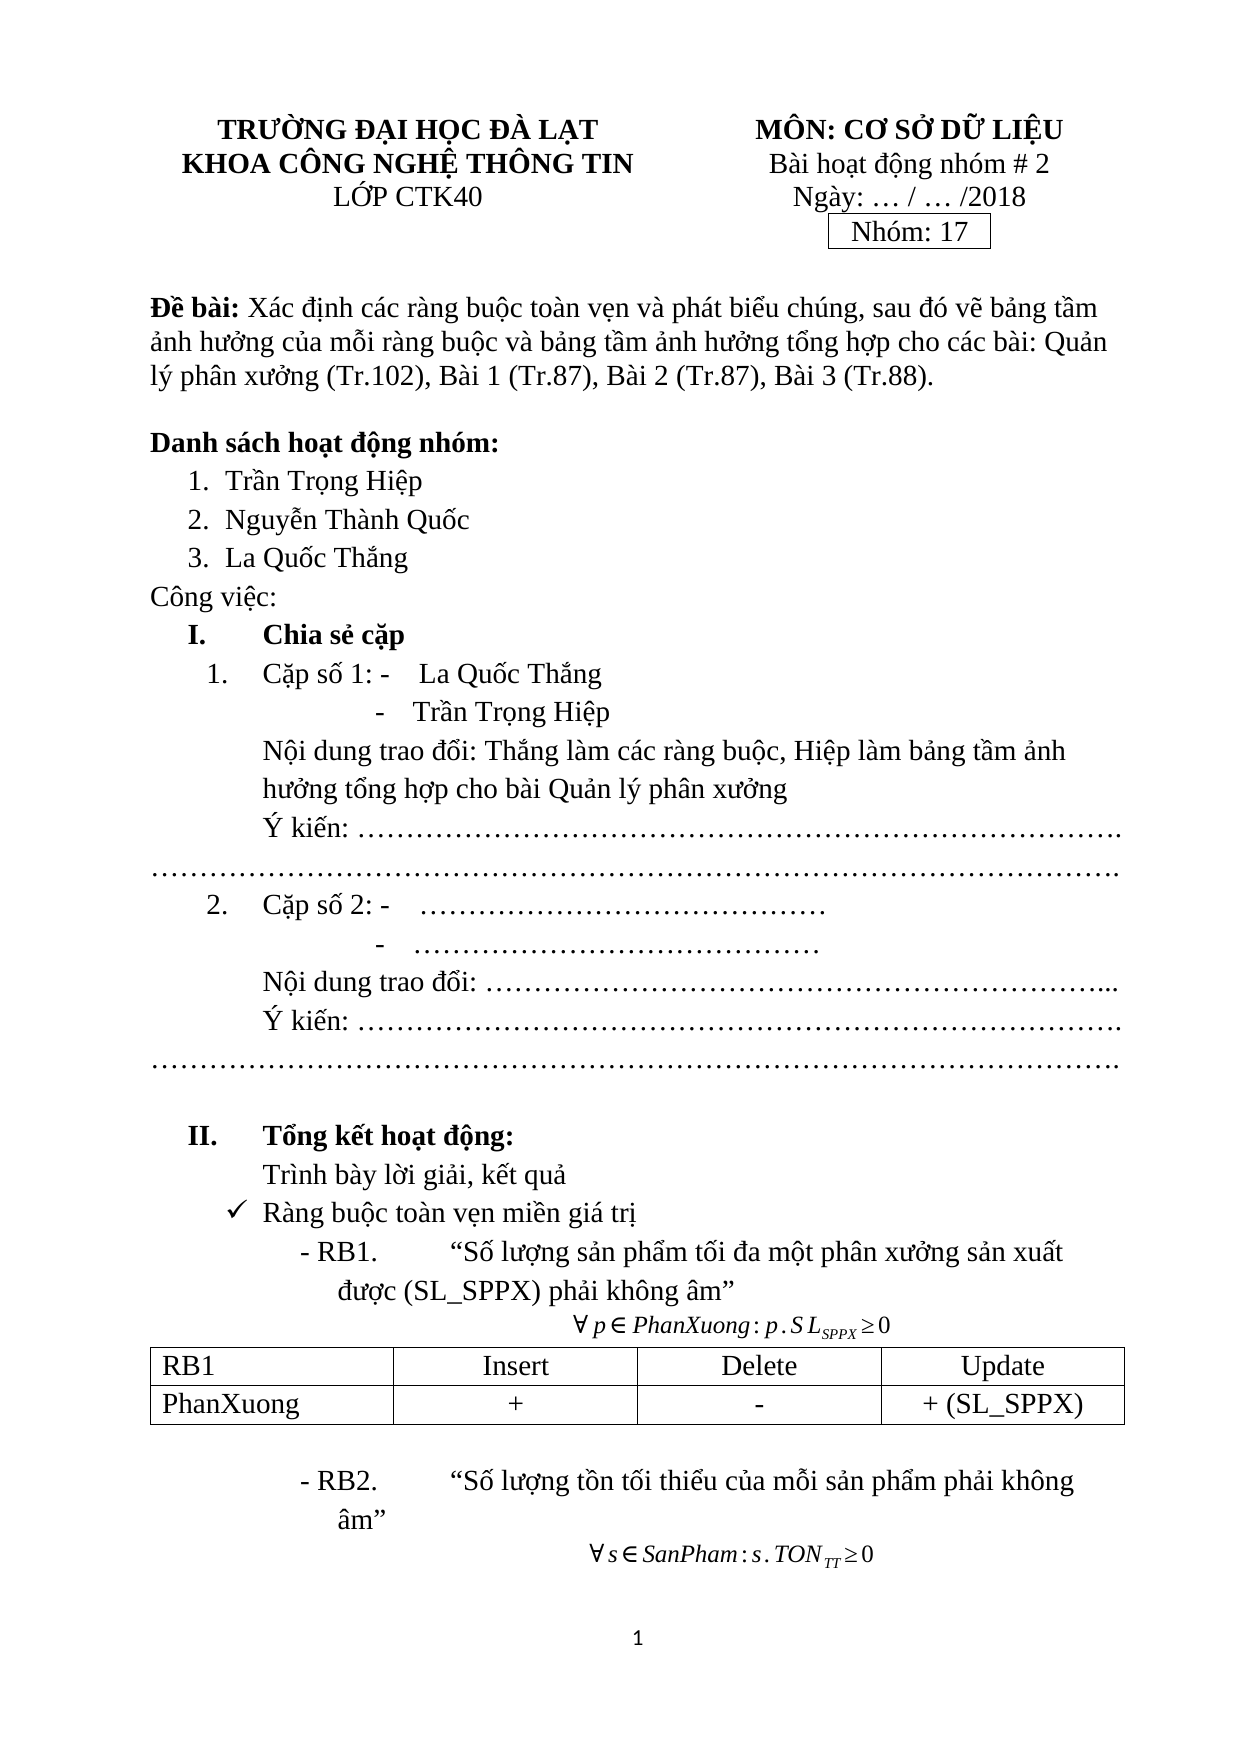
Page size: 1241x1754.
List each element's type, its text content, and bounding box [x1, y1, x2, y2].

text Đề bài: Xác định các ràng buộc toàn vẹn và phát biểu chúng, sau đó vẽ bảng tầm ảnh hưởng của mỗi ràng buộc và bảng tầm ảnh hưởng tổng hợp cho các bài: Quản lý phân xưởng (Tr.102), Bài 1 (Tr.87), Bài 2 (Tr.87), Bài 3 (Tr.88). [150, 291, 1125, 391]
table_header TRƯỜNG ĐẠI HỌC ĐÀ LẠT KHOA CÔNG NGHỆ THÔNG TIN LỚP CTK40 [150, 113, 666, 291]
list Nguyễn Thành Quốc [187, 502, 1125, 535]
table_header Update [882, 1348, 1124, 1385]
list Cặp số 2: - …………………………………… [206, 887, 1125, 921]
list Trần Trọng Hiệp [375, 694, 1125, 728]
table_cell - [638, 1386, 881, 1424]
list La Quốc Thắng [187, 540, 1125, 574]
list Chia sẻ cặp [187, 617, 1125, 651]
table_header MÔN: CƠ SỞ DỮ LIỆU Bài hoạt động nhóm # 2 Ngày: … / … /2018 [666, 113, 1153, 291]
list Cặp số 1: - La Quốc Thắng [206, 656, 1125, 689]
list Trình bày lời giải, kết quả [262, 1157, 1125, 1191]
list “Số lượng tồn tối thiểu của mỗi sản phẩm phải không âm” [300, 1463, 1125, 1535]
table_cell + [394, 1386, 637, 1424]
table_header RB1 [151, 1348, 393, 1385]
text ………………………………………………………………………………………. [150, 1041, 1125, 1075]
list Trần Trọng Hiệp [187, 463, 1125, 497]
text Công việc: [150, 579, 1125, 612]
list Nội dung trao đổi: ………………………………………………………... [262, 964, 1125, 998]
list Ý kiến: ……………………………………………………………………. [262, 810, 1125, 844]
table_cell + (SL_SPPX) [882, 1386, 1124, 1424]
table_header Insert [394, 1348, 637, 1385]
list Ý kiến: ……………………………………………………………………. [262, 1003, 1125, 1036]
table_cell PhanXuong [151, 1386, 393, 1424]
table_header Delete [638, 1348, 881, 1385]
list Ràng buộc toàn vẹn miền giá trị [225, 1196, 1125, 1229]
text Danh sách hoạt động nhóm: [150, 425, 1125, 458]
text ………………………………………………………………………………………. [150, 849, 1125, 882]
list …………………………………… [375, 926, 1125, 959]
list Tổng kết hoạt động: [187, 1118, 1125, 1152]
list Nội dung trao đổi: Thắng làm các ràng buộc, Hiệp làm bảng tầm ảnh hưởng tổng hợp cho bài Quản lý phân xưởng [262, 733, 1125, 805]
list “Số lượng sản phẩm tối đa một phân xưởng sản xuất được (SL_SPPX) phải không âm” [300, 1234, 1125, 1306]
